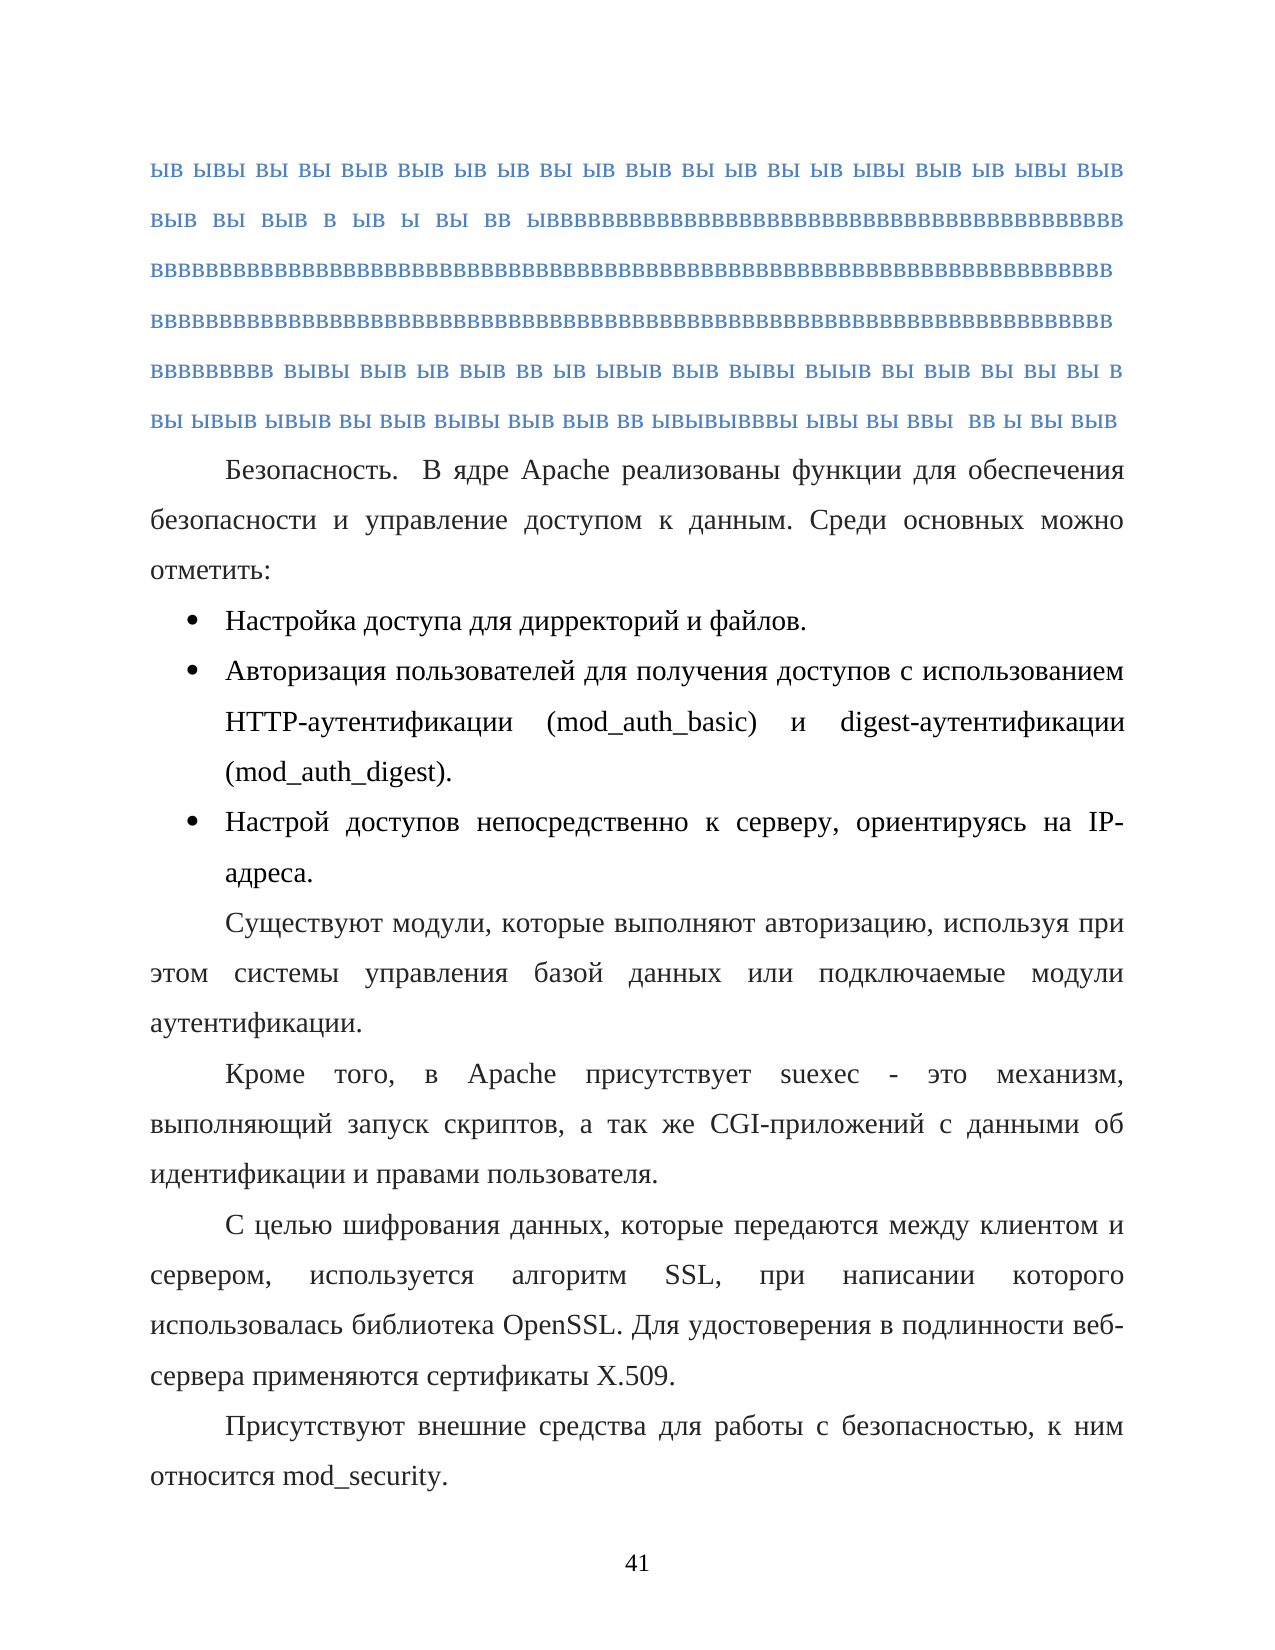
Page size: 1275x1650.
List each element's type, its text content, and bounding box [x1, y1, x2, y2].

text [150, 150, 1125, 435]
text Кроме того, в Apache присутствует suexec - это механизм, выполняющий запуск скриптов, а так же CGI-приложений с данными об идентификации и правами пользователя. [150, 1056, 1125, 1190]
list Авторизация пользователей для получения доступов с использованием HTTP-аутентификации (mod_auth_basic) и digest-аутентификации (mod_auth_digest). [187, 653, 1125, 787]
list Настрой доступов непосредственно к серверу, ориентируясь на IP-адреса. [187, 804, 1125, 888]
text Существуют модули, которые выполняют авторизацию, используя при этом системы управления базой данных или подключаемые модули аутентификации. [150, 905, 1125, 1039]
list Настройка доступа для дирректорий и файлов. [187, 603, 1125, 636]
text Безопасность. В ядре Apache реализованы функции для обеспечения безопасности и управление доступом к данным. Среди основных можно отметить: [150, 452, 1125, 586]
text С целью шифрования данных, которые передаются между клиентом и сервером, используется алгоритм SSL, при написании которого использовалась библиотека OpenSSL. Для удостоверения в подлинности веб-сервера применяются сертификаты X.509. [150, 1207, 1125, 1391]
text Присутствуют внешние средства для работы с безопасностью, к ним относится mod_security. [150, 1408, 1125, 1492]
